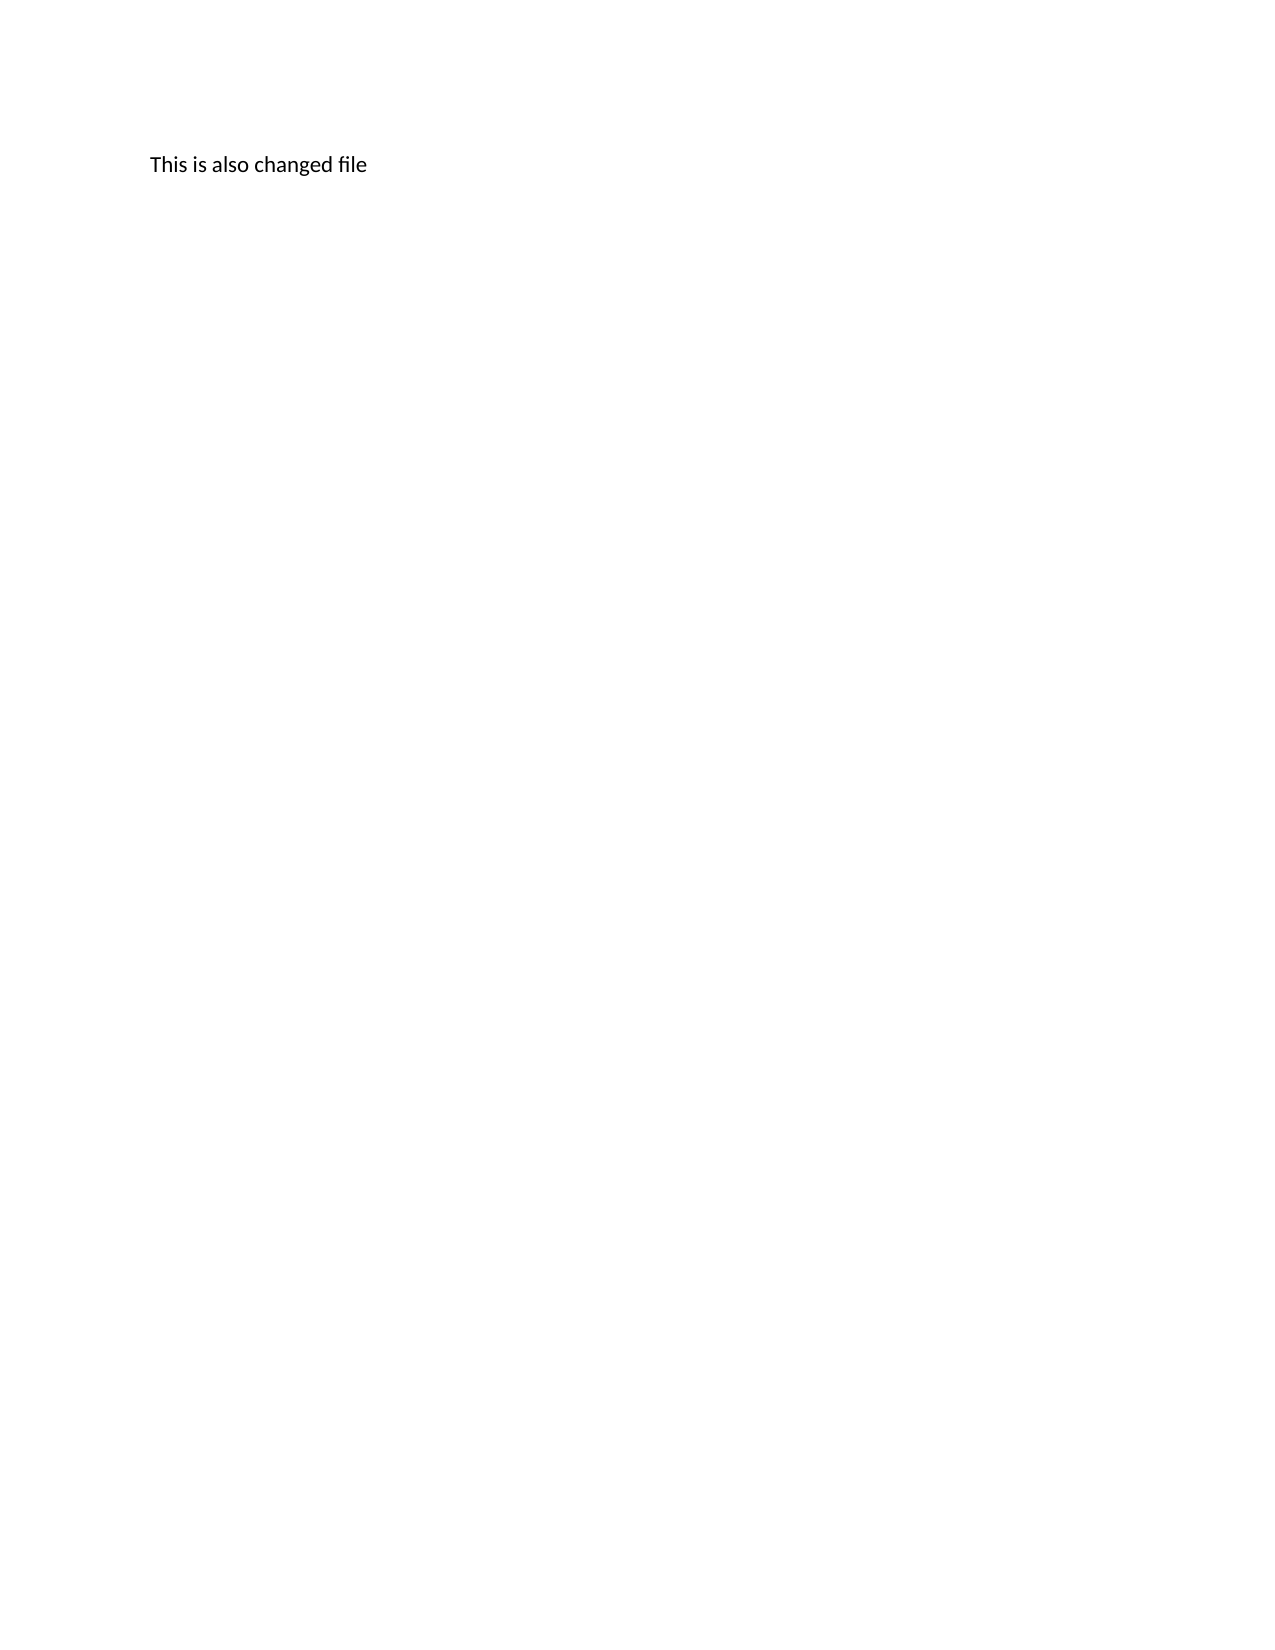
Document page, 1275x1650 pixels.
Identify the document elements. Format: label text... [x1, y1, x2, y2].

text This is also changed file [150, 150, 1125, 178]
